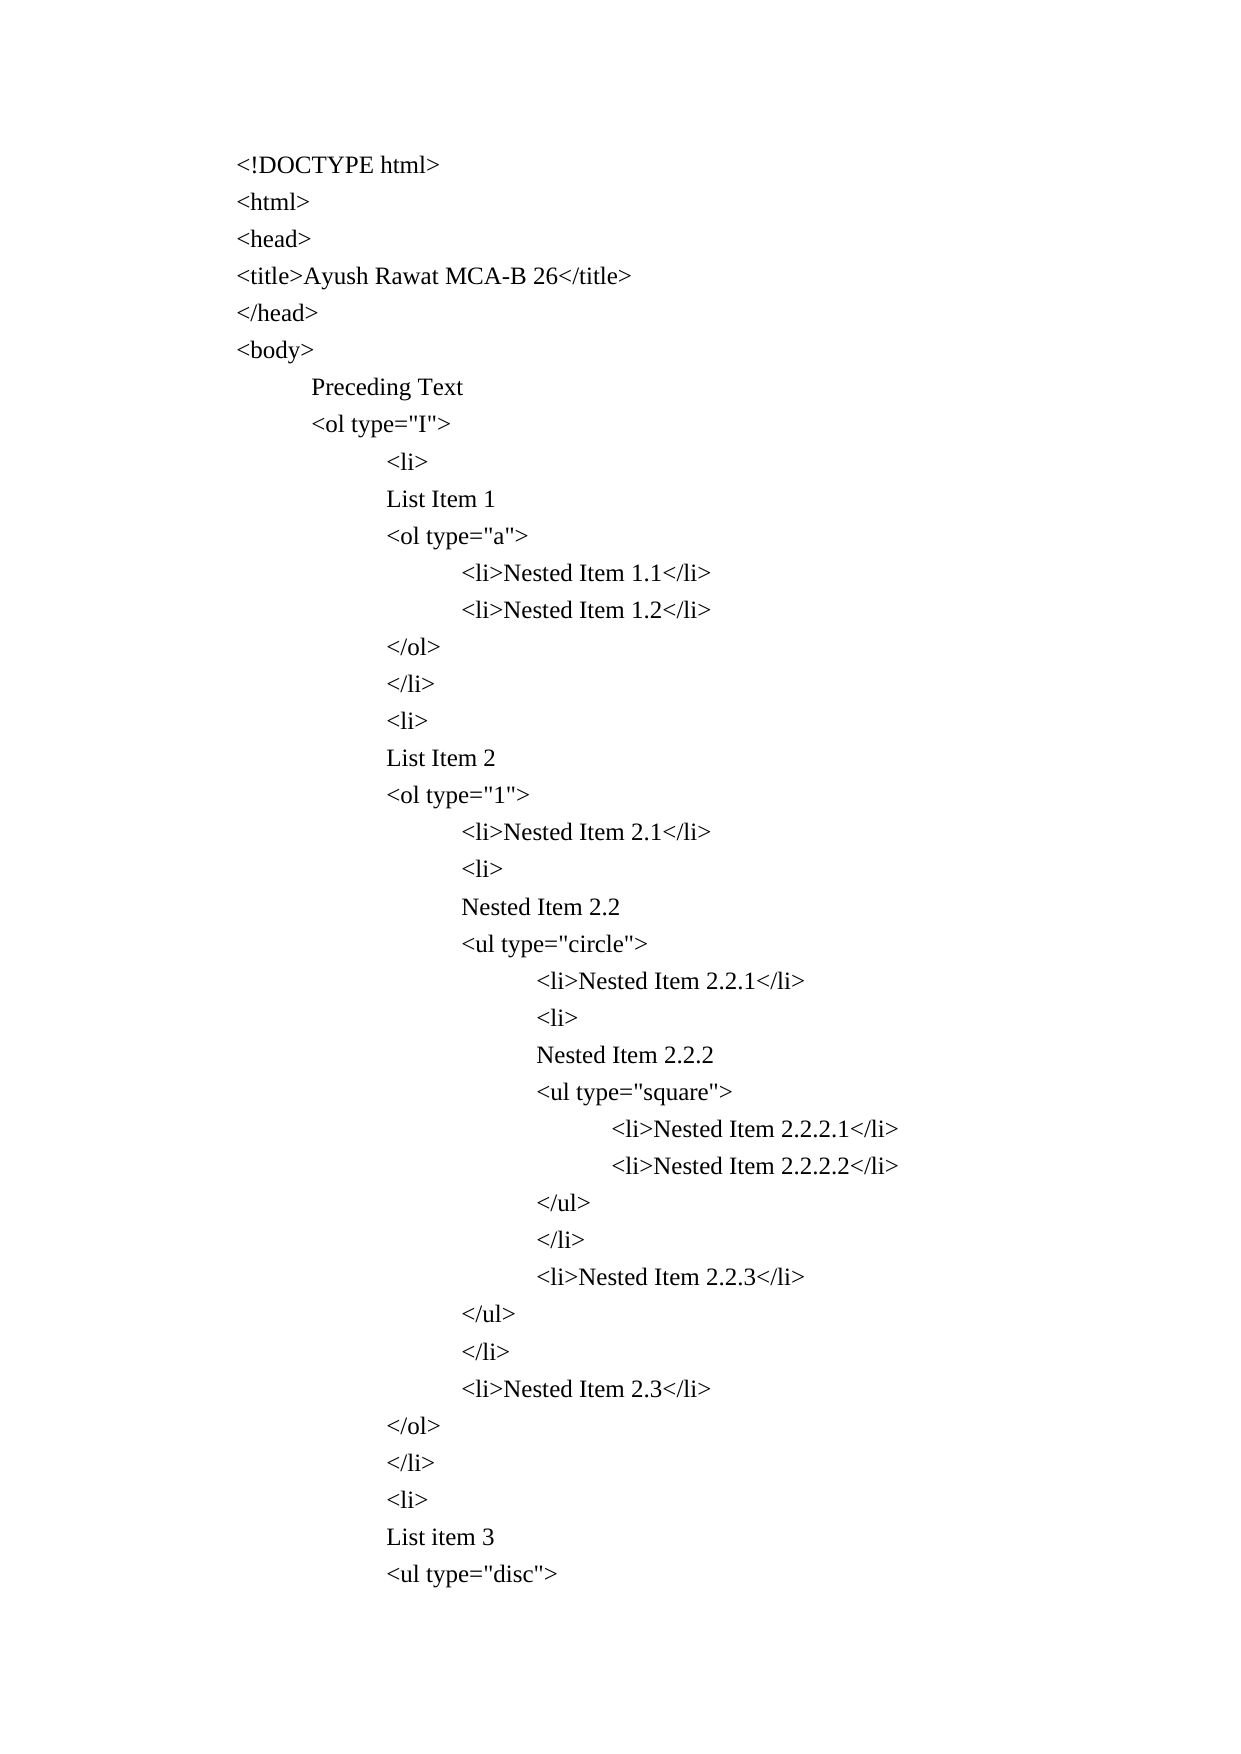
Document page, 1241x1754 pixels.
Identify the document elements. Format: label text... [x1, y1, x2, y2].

text <li>Nested Item 2.2.1</li> [236, 966, 1090, 994]
text <title>Ayush Rawat MCA-B 26</title> [236, 261, 1090, 290]
text </head> [236, 298, 1090, 327]
text <li>Nested Item 2.2.2.1</li> [236, 1114, 1090, 1143]
text <ol type="a"> [236, 521, 1090, 549]
text <li>Nested Item 2.1</li> [236, 817, 1090, 846]
text </li> [236, 1225, 1090, 1254]
text List Item 2 [236, 743, 1090, 772]
text <ul type="square"> [236, 1077, 1090, 1106]
text Preceding Text [236, 372, 1090, 401]
text <li>Nested Item 1.1</li> [236, 558, 1090, 587]
text </li> [236, 1448, 1090, 1477]
text <body> [236, 335, 1090, 364]
text <ul type="circle"> [236, 929, 1090, 957]
text Nested Item 2.2 [236, 892, 1090, 920]
text </li> [236, 669, 1090, 698]
text <!DOCTYPE html> [236, 150, 1090, 179]
text <li> [236, 854, 1090, 883]
text <ol type="I"> [236, 409, 1090, 438]
text <li> [236, 1003, 1090, 1032]
text List Item 1 [236, 484, 1090, 512]
text <li>Nested Item 2.2.2.2</li> [236, 1151, 1090, 1180]
text </ul> [236, 1299, 1090, 1328]
text <li> [236, 706, 1090, 735]
text <li>Nested Item 2.3</li> [236, 1374, 1090, 1402]
text </ul> [236, 1188, 1090, 1217]
text <html> [236, 187, 1090, 216]
text <li>Nested Item 2.2.3</li> [236, 1262, 1090, 1291]
text </ol> [236, 1411, 1090, 1439]
text </ol> [236, 632, 1090, 661]
text </li> [236, 1337, 1090, 1365]
text <ol type="1"> [236, 780, 1090, 809]
text <li> [236, 447, 1090, 475]
text List item 3 [236, 1522, 1090, 1551]
text <li> [236, 1485, 1090, 1514]
text <ul type="disc"> [236, 1559, 1090, 1588]
text Nested Item 2.2.2 [236, 1040, 1090, 1069]
text <head> [236, 224, 1090, 253]
text <li>Nested Item 1.2</li> [236, 595, 1090, 624]
